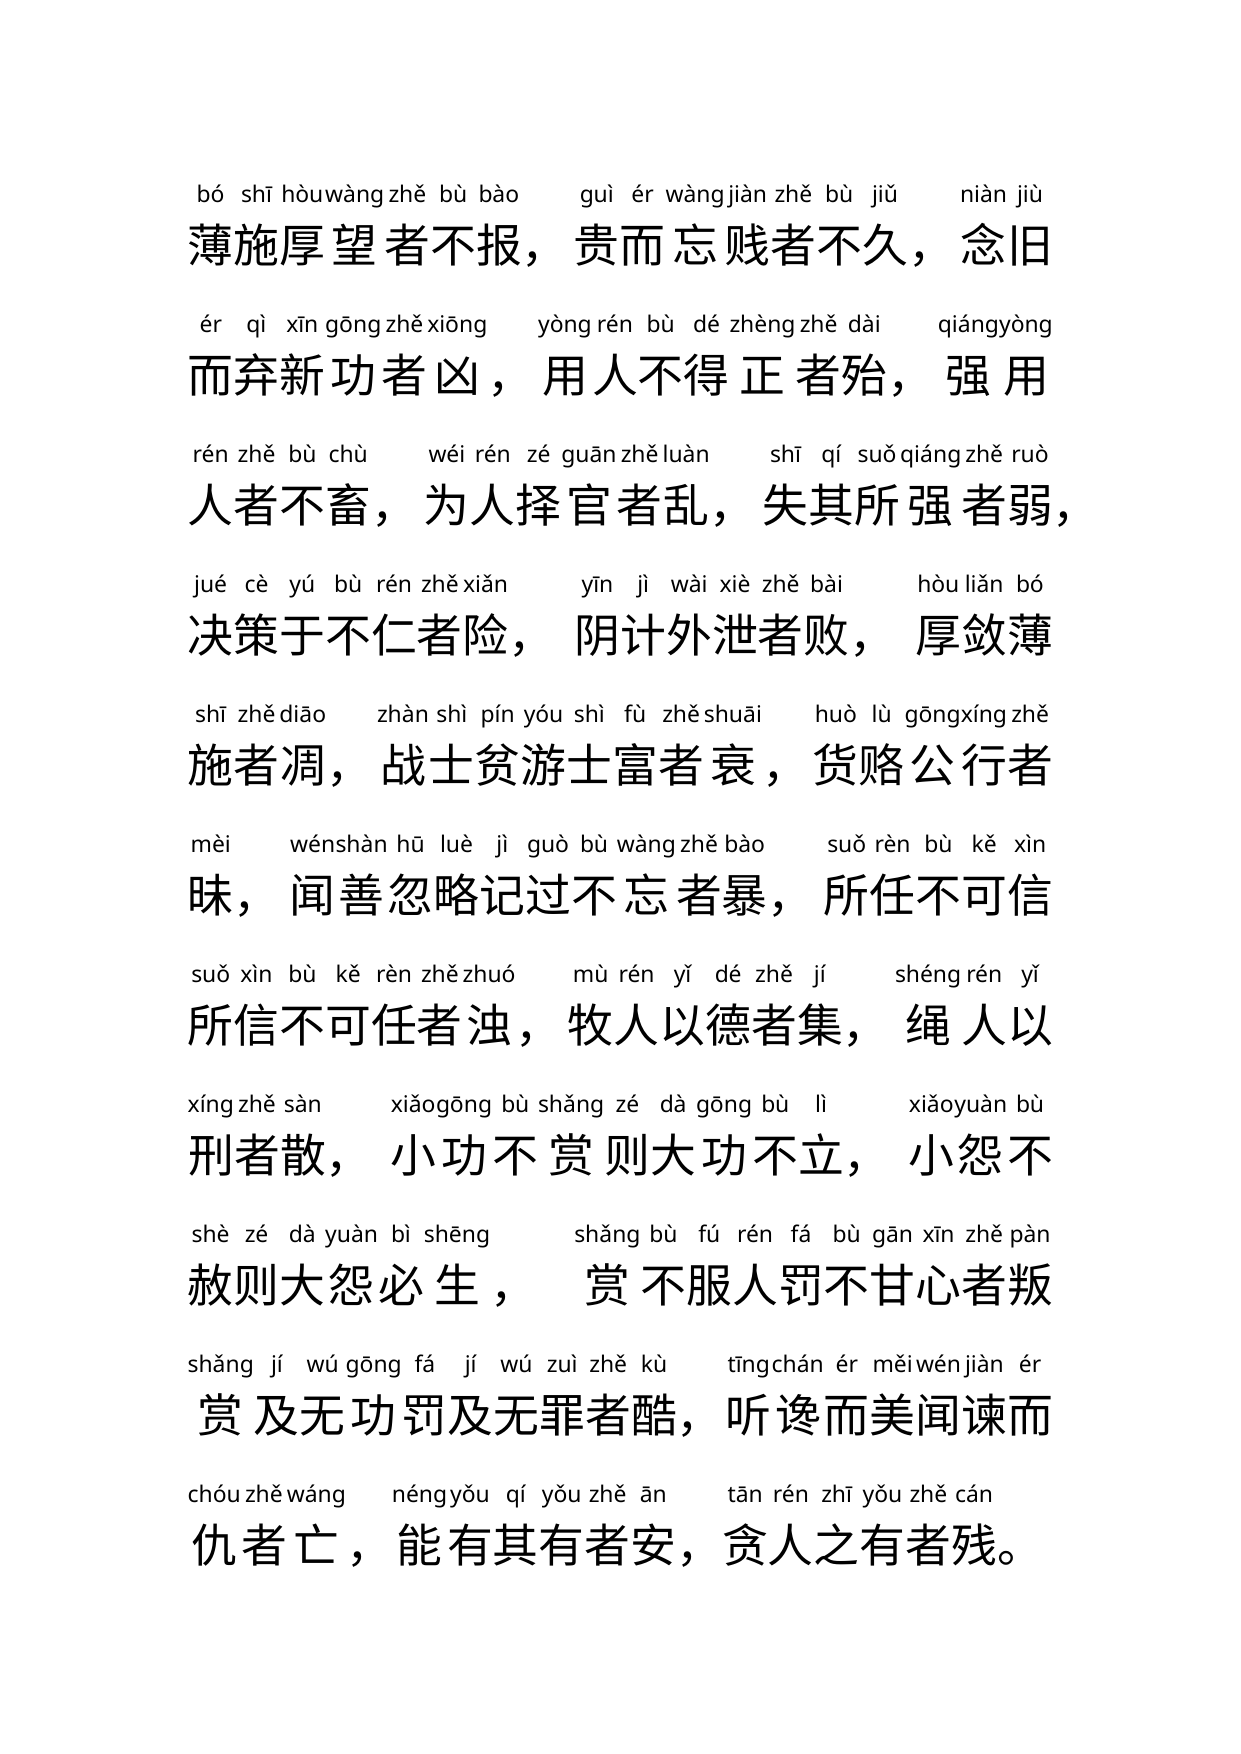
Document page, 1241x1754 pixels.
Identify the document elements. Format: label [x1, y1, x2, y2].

text [187, 162, 1053, 1592]
